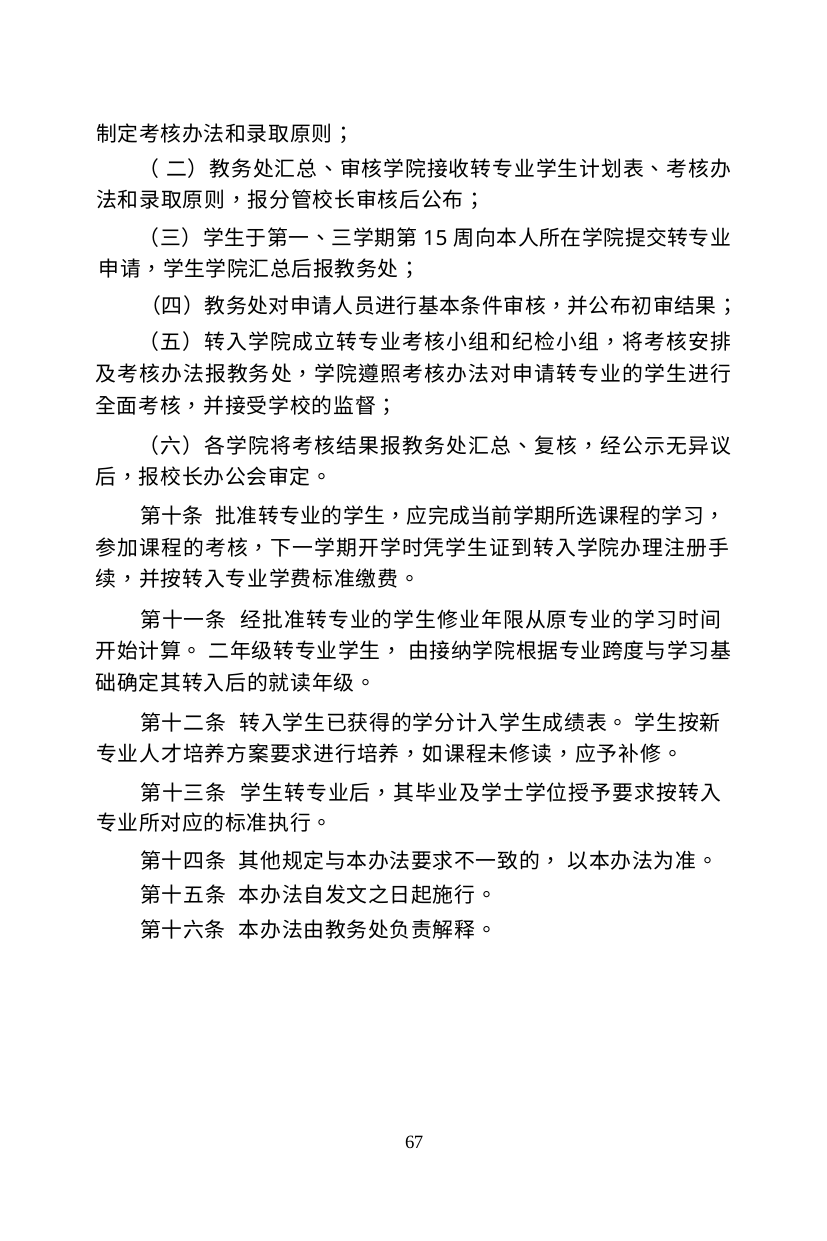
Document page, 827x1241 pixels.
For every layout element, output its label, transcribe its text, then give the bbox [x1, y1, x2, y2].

text 第十三条 学生转专业后，其毕业及学士学位授予要求按转入 专业所对应的标准执行。 [96, 778, 732, 837]
text 第十条 批准转专业的学生，应完成当前学期所选课程的学习， 参加课程的考核，下一学期开学时凭学生证到转入学院办理注册手 续，并按转入专业学费标准缴费。 [96, 501, 738, 593]
text 第十四条 其他规定与本办法要求不一致的， 以本办法为准。 [140, 847, 738, 873]
text 第十二条 转入学生已获得的学分计入学生成绩表。 学生按新 专业人才培养方案要求进行培养，如课程未修读，应予补修。 [96, 708, 732, 768]
text 第十一条 经批准转专业的学生修业年限从原专业的学习时间 开始计算。 二年级转专业学生， 由接纳学院根据专业跨度与学习基 础确定其转入后的就读年级。 [95, 605, 732, 697]
text （五）转入学院成立转专业考核小组和纪检小组，将考核安排 及考核办法报教务处，学院遵照考核办法对申请转专业的学生进行 全面考核，并接受学校的监督； [95, 327, 732, 420]
text （四）教务处对申请人员进行基本条件审核，并公布初审结果； [95, 293, 738, 319]
text （六）各学院将考核结果报教务处汇总、复核，经公示无异议 后，报校长办公会审定。 [96, 431, 732, 490]
text 制定考核办法和录取原则； [96, 120, 738, 146]
text （三）学生于第一、三学期第 15 周向本人所在学院提交转专业 申请，学生学院汇总后报教务处； [98, 223, 732, 283]
text 第十六条 本办法由教务处负责解释。 [140, 916, 738, 942]
text 第十五条 本办法自发文之日起施行。 [140, 881, 738, 908]
text （ 二）教务处汇总、审核学院接收转专业学生计划表、考核办 法和录取原则，报分管校长审核后公布； [96, 154, 732, 213]
